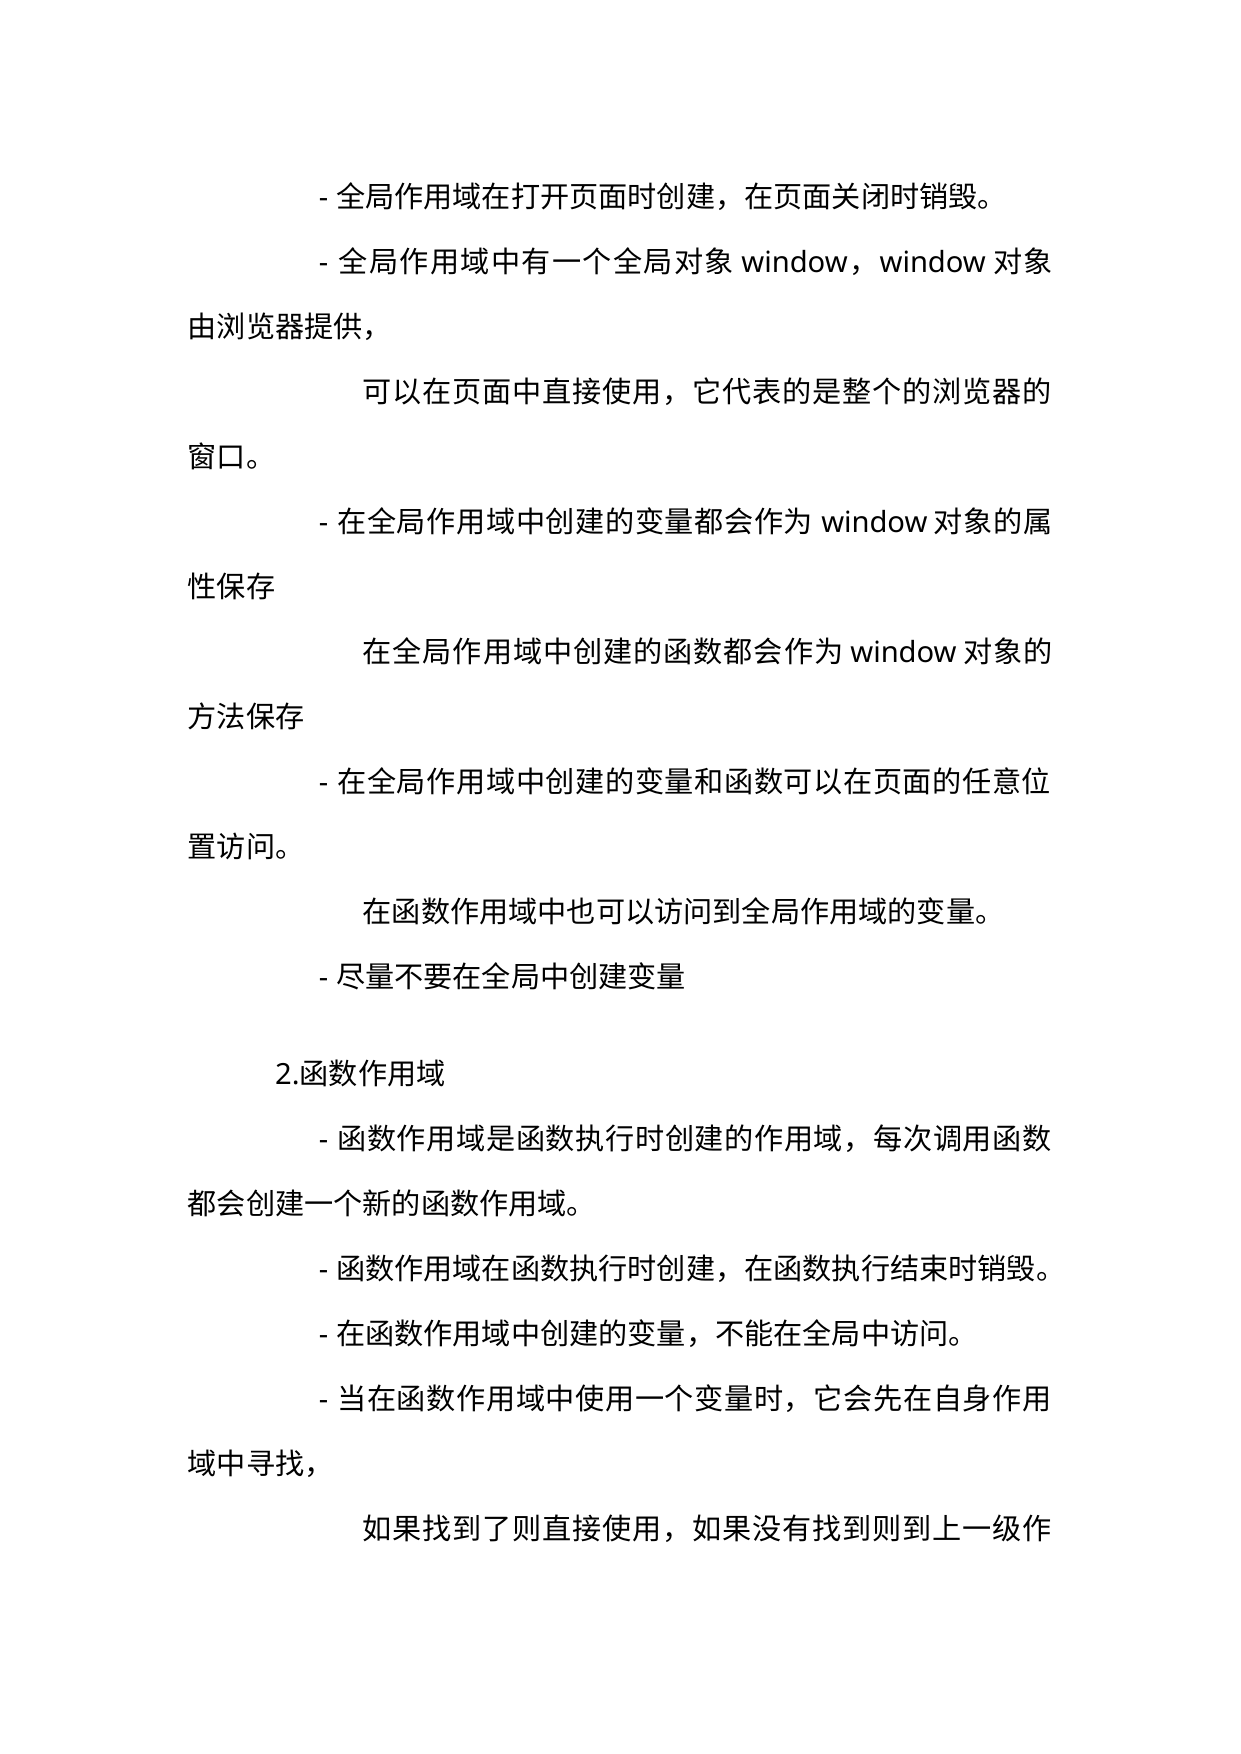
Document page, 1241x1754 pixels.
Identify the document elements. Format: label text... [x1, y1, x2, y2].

text - 当在函数作用域中使用一个变量时，它会先在自身作用域中寻找， [187, 1364, 1053, 1494]
text - 在函数作用域中创建的变量，不能在全局中访问。 [187, 1299, 1053, 1364]
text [187, 1494, 1053, 1559]
text 在函数作用域中也可以访问到全局作用域的变量。 [187, 877, 1053, 942]
text - 在全局作用域中创建的变量和函数可以在页面的任意位置访问。 [187, 747, 1053, 877]
text - 函数作用域是函数执行时创建的作用域，每次调用函数都会创建一个新的函数作用域。 [187, 1104, 1053, 1234]
text - 函数作用域在函数执行时创建，在函数执行结束时销毁。 [187, 1234, 1053, 1299]
text - 全局作用域中有一个全局对象window，window对象由浏览器提供， [187, 227, 1053, 357]
text - 在全局作用域中创建的变量都会作为window对象的属性保存 [187, 487, 1053, 617]
text 2.函数作用域 [187, 1039, 1053, 1104]
text - 尽量不要在全局中创建变量 [187, 942, 1053, 1007]
text 在全局作用域中创建的函数都会作为window对象的方法保存 [187, 617, 1053, 747]
text 可以在页面中直接使用，它代表的是整个的浏览器的窗口。 [187, 357, 1053, 487]
text - 全局作用域在打开页面时创建，在页面关闭时销毁。 [187, 162, 1053, 227]
